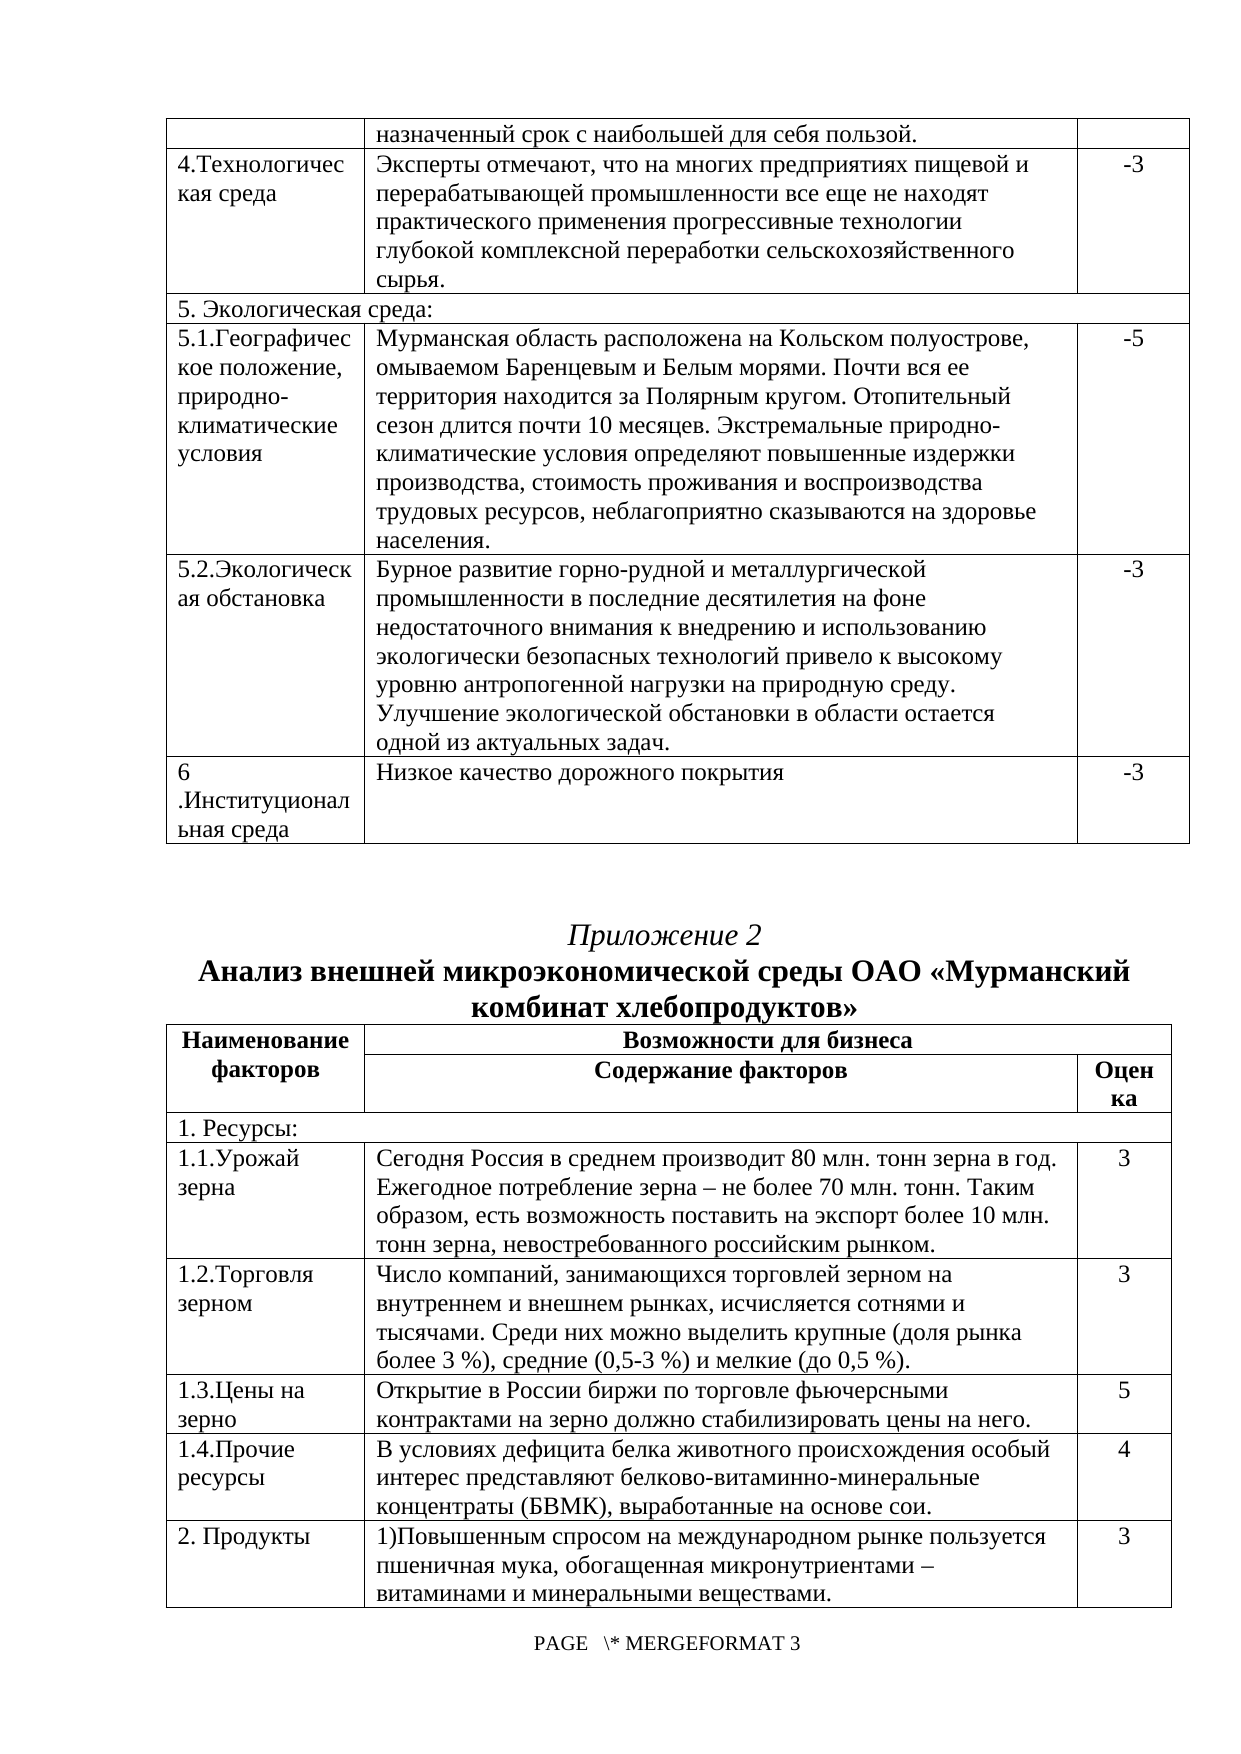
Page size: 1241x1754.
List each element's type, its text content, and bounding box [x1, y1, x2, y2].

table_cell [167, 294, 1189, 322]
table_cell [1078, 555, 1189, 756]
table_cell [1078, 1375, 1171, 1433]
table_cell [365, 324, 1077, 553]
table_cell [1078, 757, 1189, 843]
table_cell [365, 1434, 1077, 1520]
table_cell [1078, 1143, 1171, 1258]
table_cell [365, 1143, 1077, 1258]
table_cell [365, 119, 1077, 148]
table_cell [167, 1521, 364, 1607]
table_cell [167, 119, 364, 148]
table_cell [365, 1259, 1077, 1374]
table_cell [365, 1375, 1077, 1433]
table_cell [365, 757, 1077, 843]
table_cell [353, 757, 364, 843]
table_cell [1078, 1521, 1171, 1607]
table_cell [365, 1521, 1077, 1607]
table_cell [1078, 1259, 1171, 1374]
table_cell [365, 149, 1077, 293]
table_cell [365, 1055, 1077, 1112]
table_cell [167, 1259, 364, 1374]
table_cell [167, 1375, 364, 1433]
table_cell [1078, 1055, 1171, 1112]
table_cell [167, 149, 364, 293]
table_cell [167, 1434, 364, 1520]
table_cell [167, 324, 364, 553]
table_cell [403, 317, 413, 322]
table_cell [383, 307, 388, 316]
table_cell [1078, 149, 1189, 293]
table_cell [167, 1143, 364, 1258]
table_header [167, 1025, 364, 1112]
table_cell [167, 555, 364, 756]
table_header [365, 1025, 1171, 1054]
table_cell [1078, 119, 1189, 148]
text Приложение 2 [177, 916, 1152, 952]
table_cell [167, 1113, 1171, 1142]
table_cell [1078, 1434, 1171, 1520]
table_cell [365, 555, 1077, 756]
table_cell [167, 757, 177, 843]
text Анализ внешней микроэкономической среды ОАО «Мурманский комбинат хлебопродуктов» [177, 952, 1152, 1024]
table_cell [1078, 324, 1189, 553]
